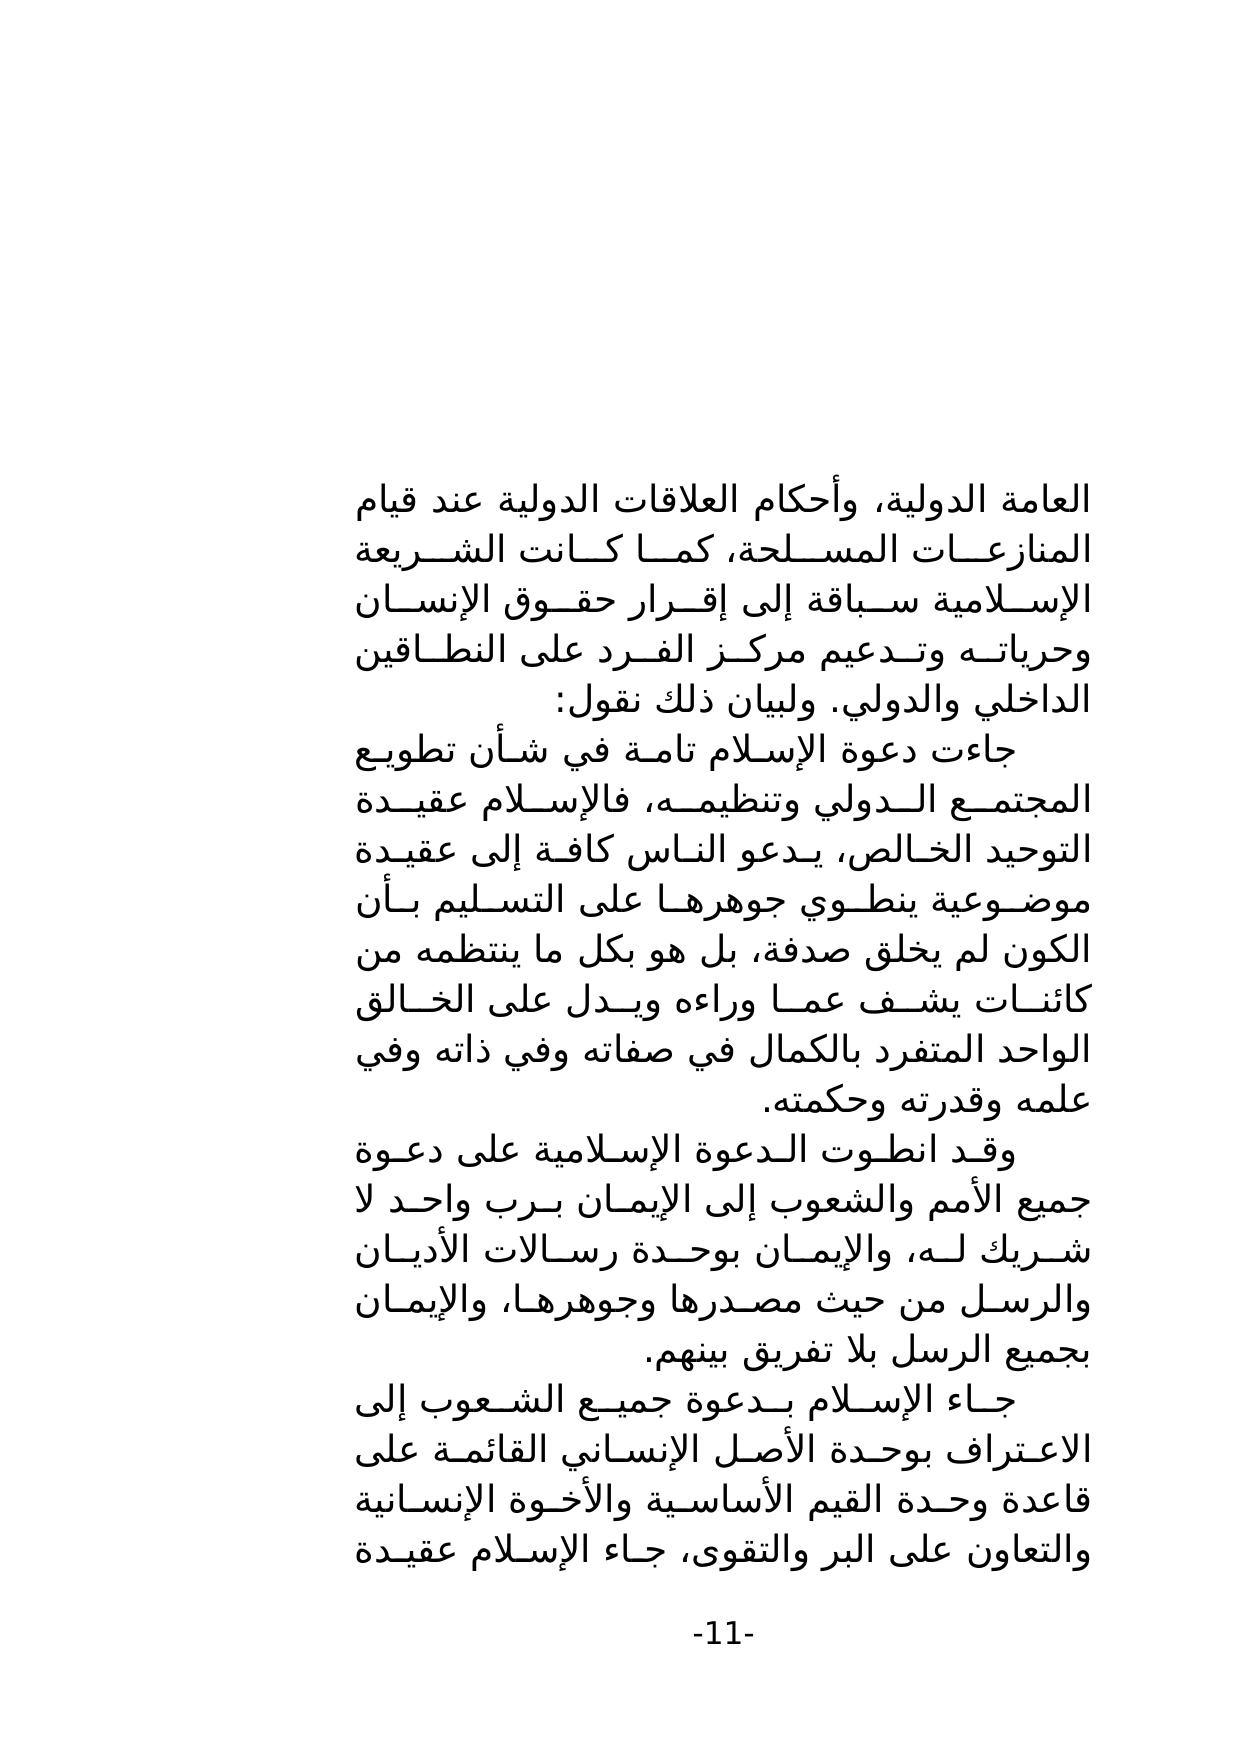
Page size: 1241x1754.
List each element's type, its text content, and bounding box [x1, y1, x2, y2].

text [354, 472, 1092, 722]
text جاءت دعوة الإسلام تامة في شأن تطويع المجتمع الدولي وتنظيمه، فالإسلام عقيدة التوحيد الخالص، يدعو الناس كافة إلى عقيدة موضوعية ينطوي جوهرها على التسليم بأن الكون لم يخلق صدفة، بل هو بكل ما ينتظمه من كائنات يشف عما وراءه ويدل على الخالق الواحد المتفرد بالكمال في صفاته وفي ذاته وفي علمه وقدرته وحكمته. [354, 722, 1092, 1122]
text وقد انطوت الدعوة الإسلامية على دعوة جميع الأمم والشعوب إلى الإيمان برب واحد لا شريك له، والإيمان بوحدة رسالات الأديان والرسل من حيث مصدرها وجوهرها، والإيمان بجميع الرسل بلا تفريق بينهم. [354, 1122, 1092, 1372]
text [354, 1372, 1092, 1572]
